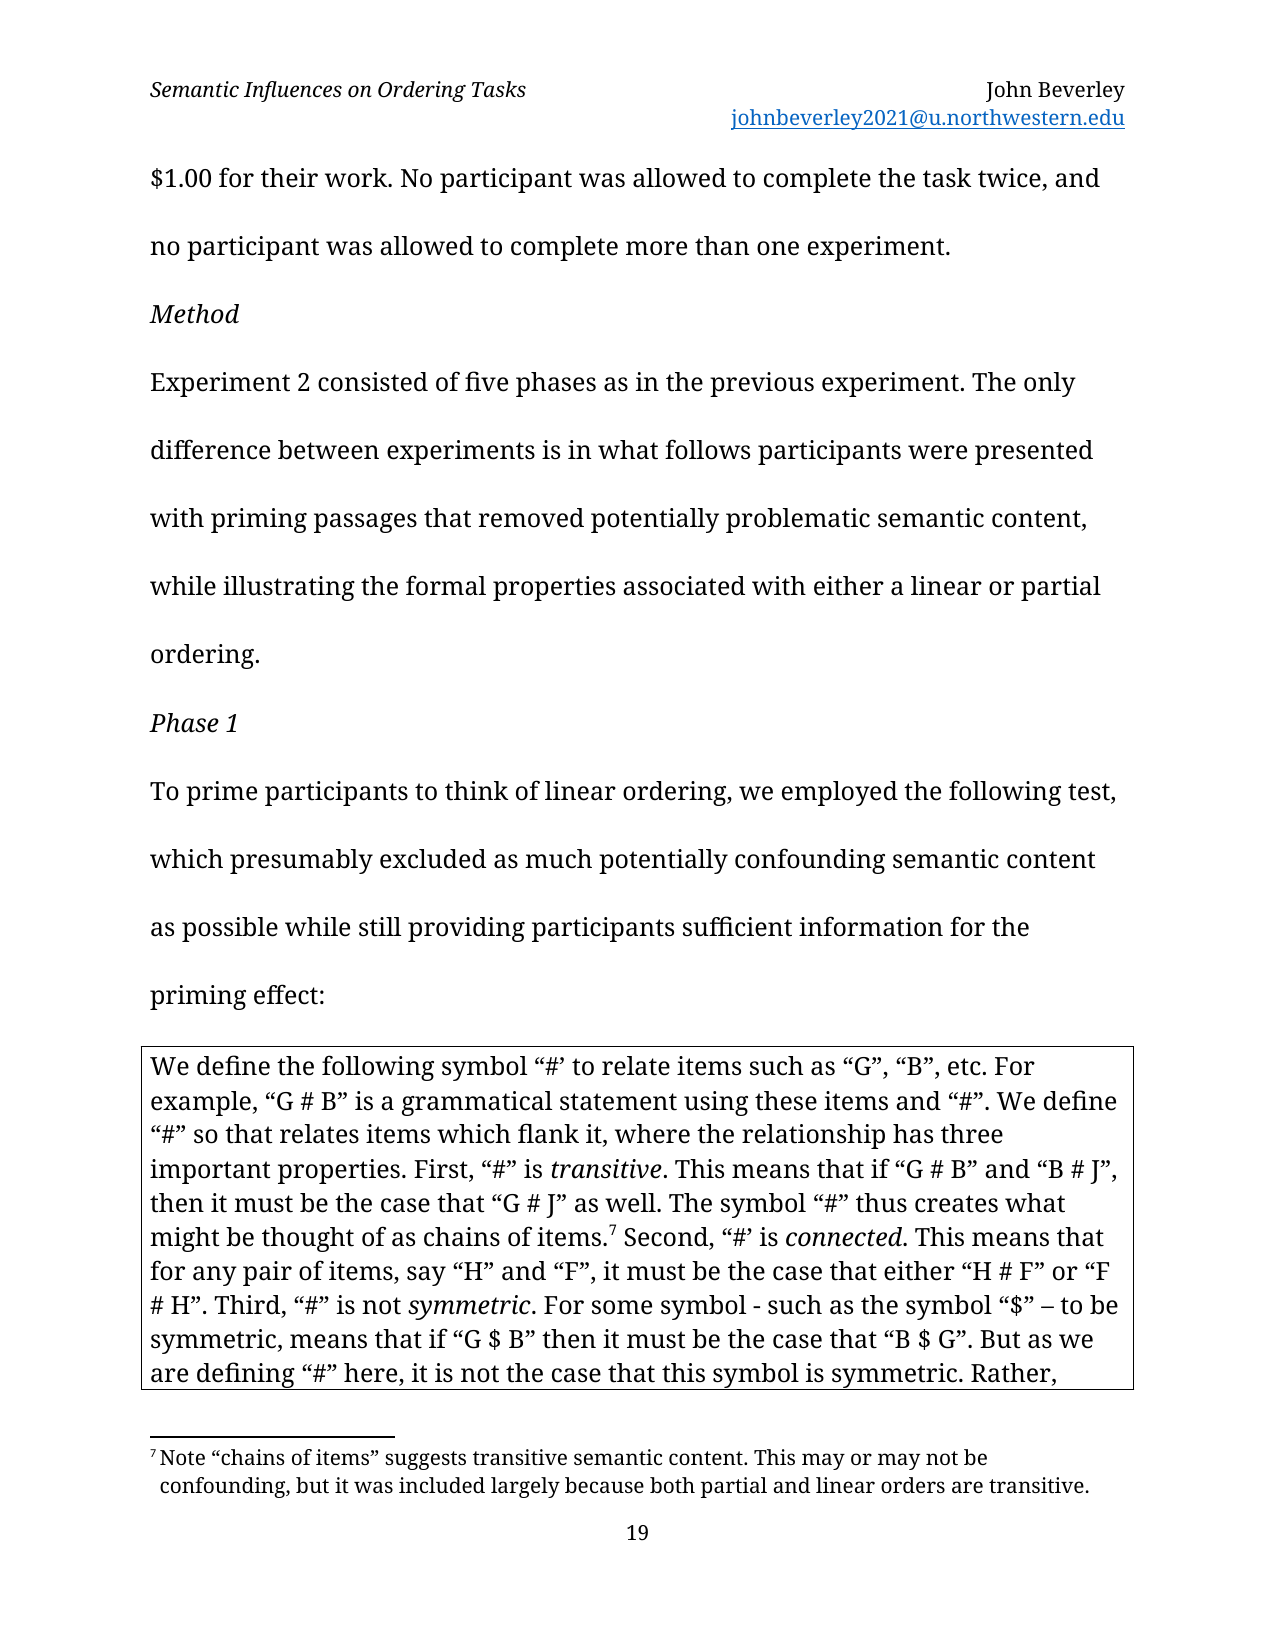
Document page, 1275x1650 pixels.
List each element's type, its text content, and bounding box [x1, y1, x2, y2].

text Phase 1 [150, 705, 1125, 739]
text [142, 1047, 1133, 1389]
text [150, 160, 1125, 262]
text Method [150, 297, 1125, 331]
text Experiment 2 consisted of five phases as in the previous experiment. The only difference between experiments is in what follows participants were presented with priming passages that removed potentially problematic semantic content, while illustrating the formal properties associated with either a linear or partial ordering. [150, 365, 1125, 671]
text To prime participants to think of linear ordering, we employed the following test, which presumably excluded as much potentially confounding semantic content as possible while still providing participants sufficient information for the priming effect: [150, 773, 1125, 1012]
